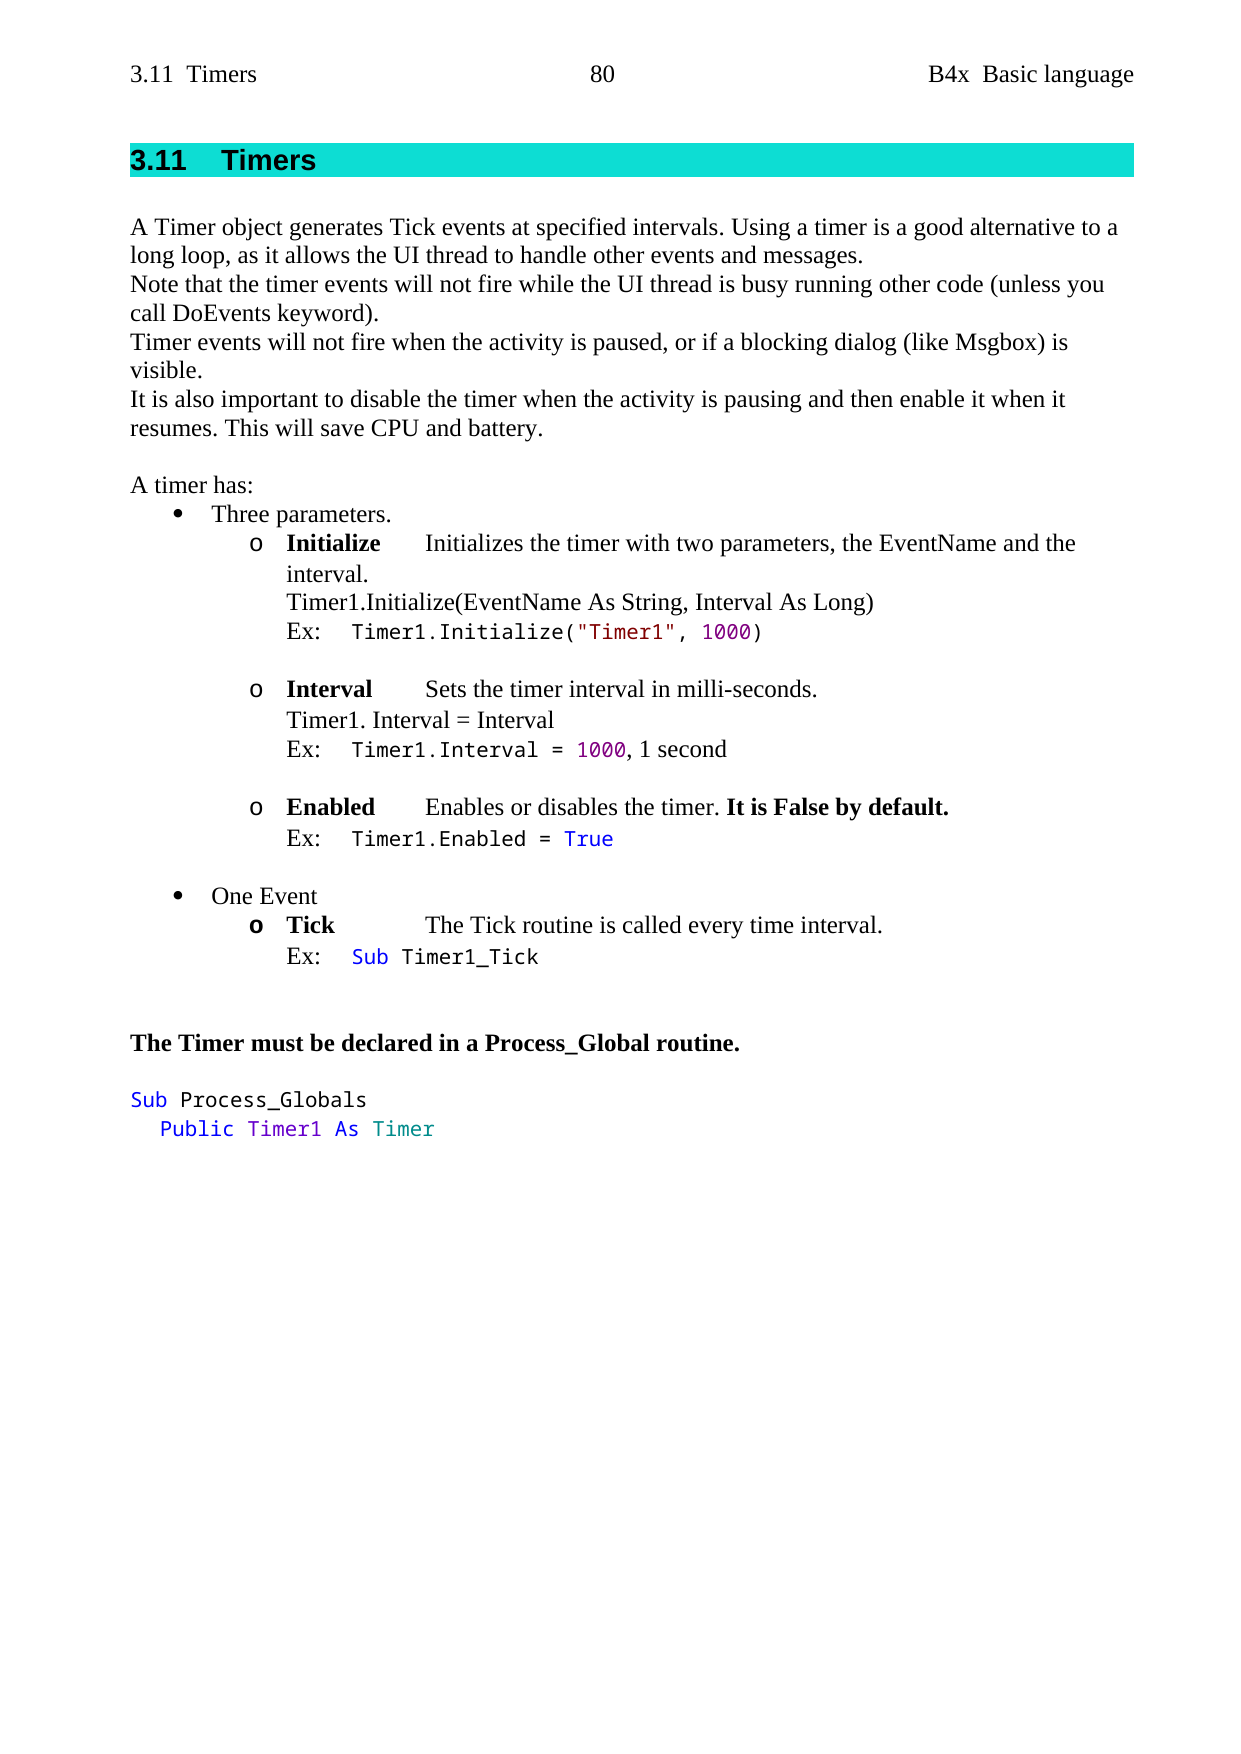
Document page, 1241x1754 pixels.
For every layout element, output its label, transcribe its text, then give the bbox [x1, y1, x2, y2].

subtitle Timers [130, 143, 1134, 177]
text A timer has: [130, 470, 1134, 499]
list Three parameters. [174, 499, 1134, 528]
list Initialize Initializes the timer with two parameters, the EventName and the interval. Timer1.Initialize(EventName As String, Interval As Long) Ex: Timer1.Initialize("Timer1", 1000) [249, 528, 1134, 674]
text Sub Process_Globals [130, 1085, 1134, 1114]
text A Timer object generates Tick events at specified intervals. Using a timer is a good alternative to a long loop, as it allows the UI thread to handle other events and messages. Note that the timer events will not fire while the UI thread is busy running other code (unless you call DoEvents keyword). Timer events will not fire when the activity is paused, or if a blocking dialog (like Msgbox) is visible. It is also important to disable the timer when the activity is pausing and then enable it when it resumes. This will save CPU and battery. [130, 212, 1134, 442]
list Interval Sets the timer interval in milli-seconds. Timer1. Interval = Interval Ex: Timer1.Interval = 1000, 1 second [249, 674, 1134, 792]
list Enabled Enables or disables the timer. It is False by default. Ex: Timer1.Enabled = True [249, 792, 1134, 881]
list Tick The Tick routine is called every time interval. Ex: Sub Timer1_Tick [249, 910, 1134, 999]
list One Event [174, 881, 1134, 910]
text The Timer must be declared in a Process_Global routine. [130, 1028, 1134, 1057]
text Public Timer1 As Timer [130, 1114, 1134, 1142]
